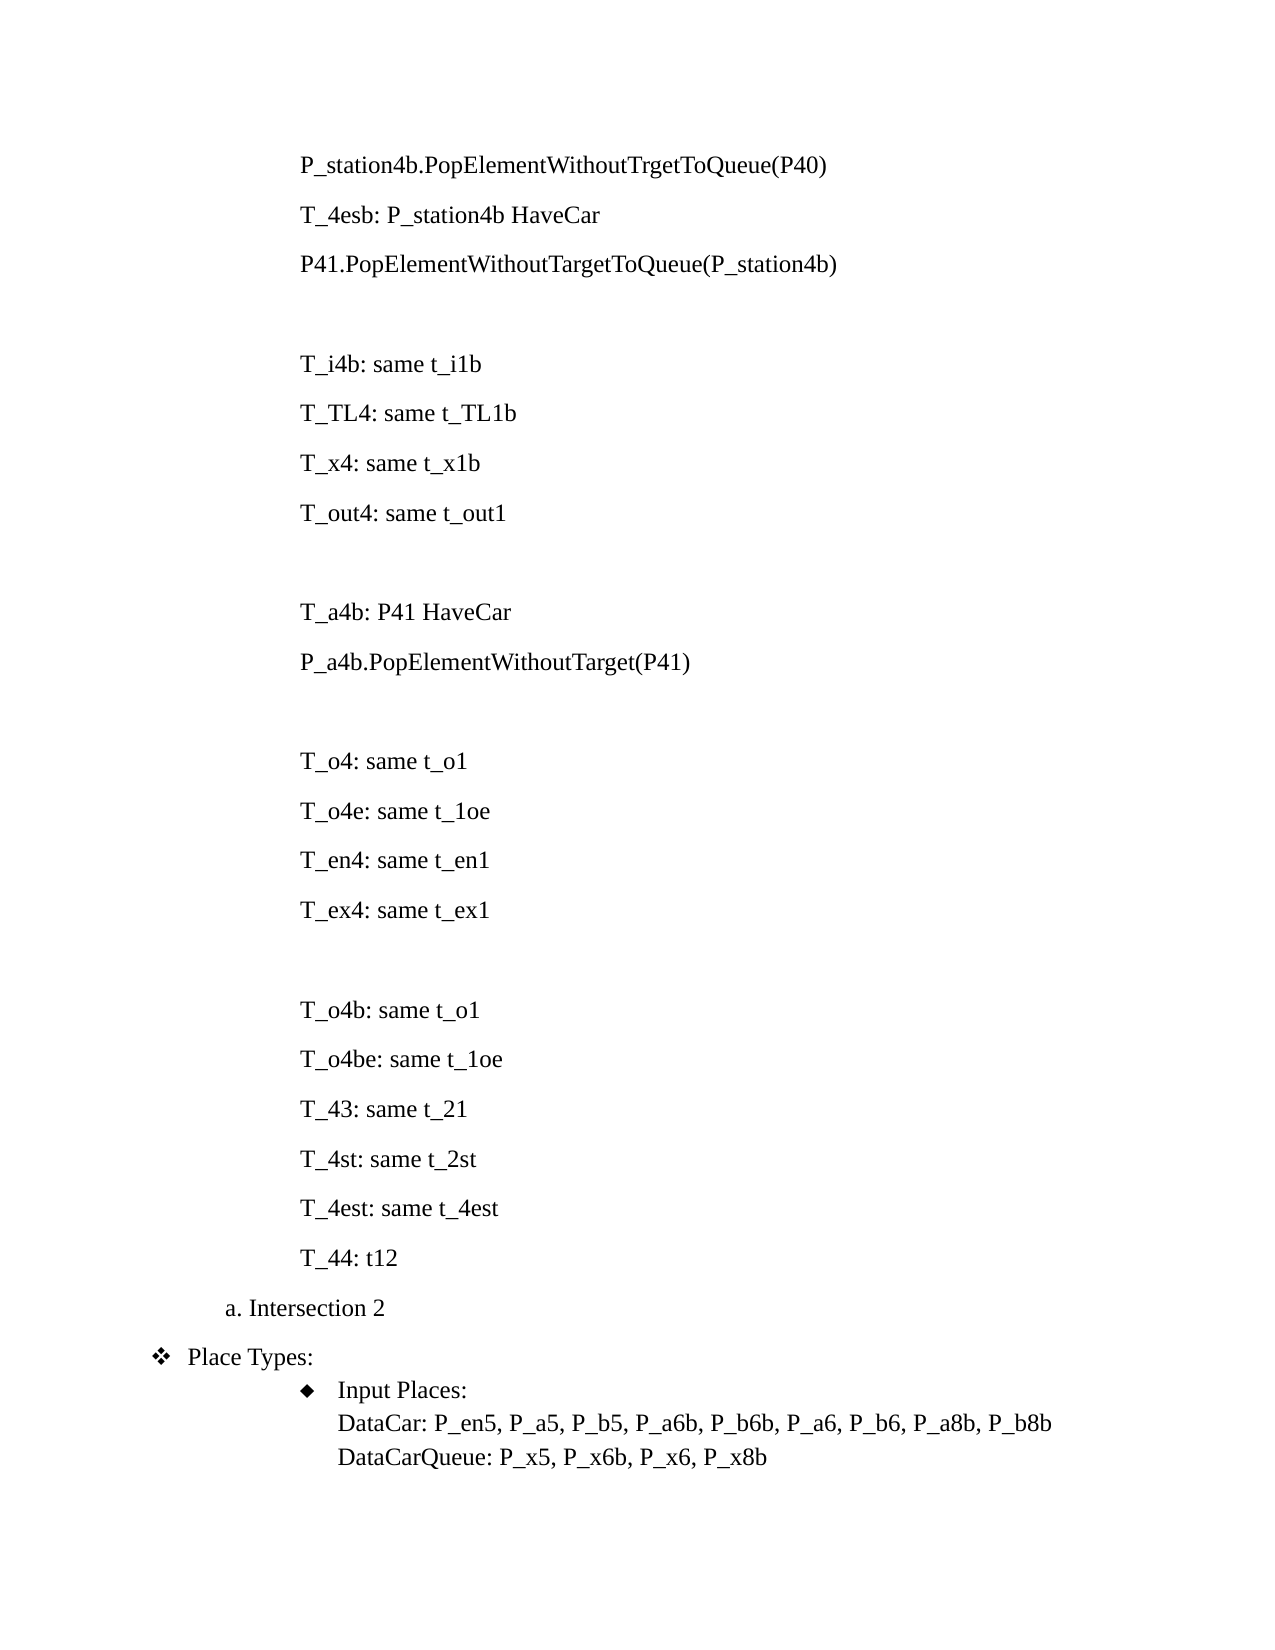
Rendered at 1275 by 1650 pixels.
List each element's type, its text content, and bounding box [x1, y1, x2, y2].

text P_a4b.PopElementWithoutTarget(P41) [150, 647, 1125, 676]
text T_x4: same t_x1b [150, 448, 1125, 477]
text P41.PopElementWithoutTargetToQueue(P_station4b) [150, 249, 1125, 278]
text T_out4: same t_out1 [150, 498, 1125, 527]
text T_en4: same t_en1 [150, 846, 1125, 874]
text T_43: same t_21 [150, 1094, 1125, 1123]
text T_o4be: same t_1oe [150, 1044, 1125, 1073]
list DataCar: P_en5, P_a5, P_b5, P_a6b, P_b6b, P_a6, P_b6, P_a8b, P_b8b [337, 1408, 1125, 1437]
text T_a4b: P41 HaveCar [150, 597, 1125, 626]
text T_44: t12 [150, 1243, 1125, 1272]
text a. Intersection 2 [150, 1293, 1125, 1322]
text T_o4b: same t_o1 [150, 995, 1125, 1023]
text T_4est: same t_4est [150, 1193, 1125, 1222]
text T_ex4: same t_ex1 [150, 895, 1125, 924]
text T_i4b: same t_i1b [150, 349, 1125, 377]
list DataCarQueue: P_x5, P_x6b, P_x6, P_x8b [337, 1442, 1125, 1470]
text P_station4b.PopElementWithoutTrgetToQueue(P40) [150, 150, 1125, 179]
text T_4esb: P_station4b HaveCar [150, 200, 1125, 228]
text T_4st: same t_2st [150, 1144, 1125, 1172]
text T_TL4: same t_TL1b [150, 398, 1125, 427]
text T_o4e: same t_1oe [150, 796, 1125, 825]
list Place Types: [150, 1342, 1125, 1371]
list Input Places: [300, 1376, 1125, 1404]
text T_o4: same t_o1 [150, 746, 1125, 775]
